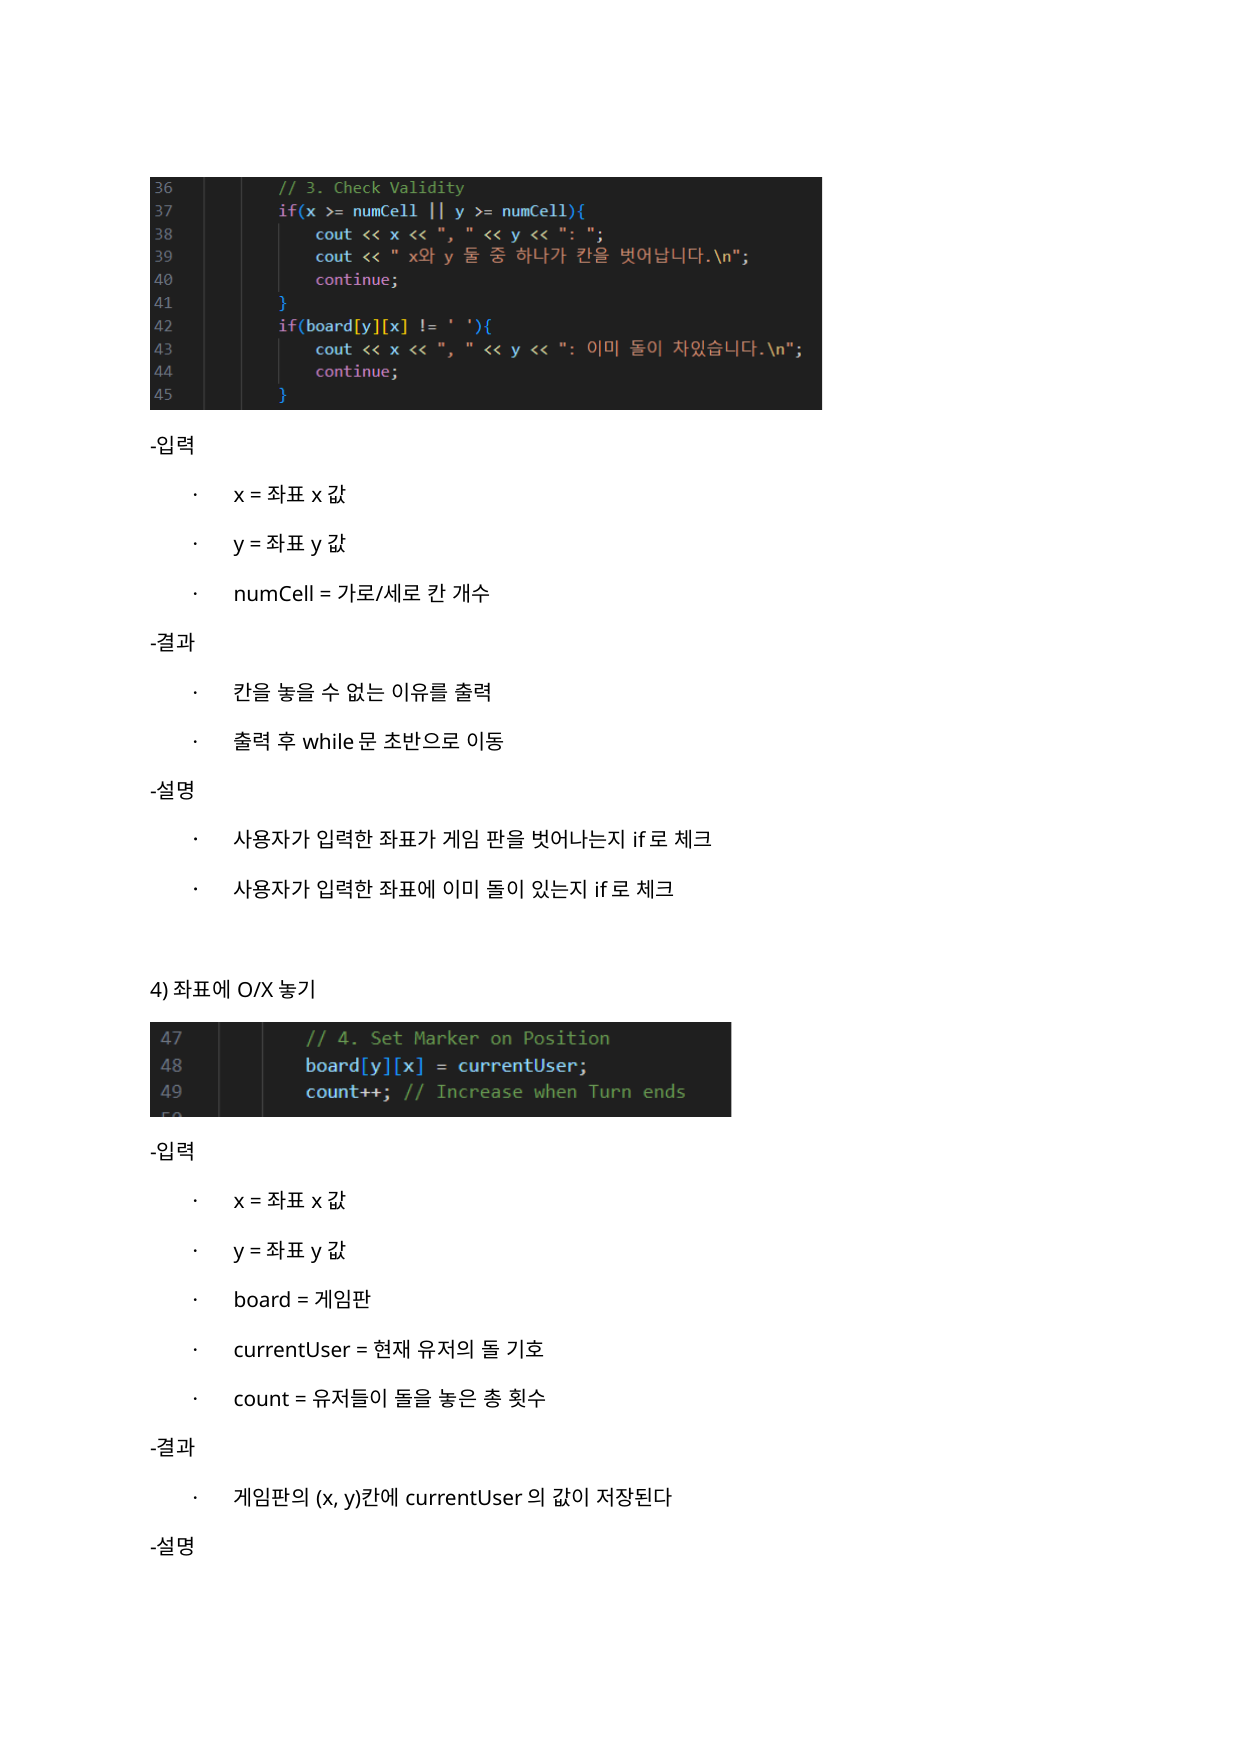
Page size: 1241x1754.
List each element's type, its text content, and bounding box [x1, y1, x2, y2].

text -결과 [150, 626, 1090, 657]
list 사용자가 입력한 좌표가 게임 판을 벗어나는지 if로 체크 [192, 824, 1090, 854]
list 출력 후 while문 초반으로 이동 [192, 725, 1090, 755]
text -설명 [150, 774, 1090, 805]
list y = 좌표 y 값 [192, 528, 1090, 558]
picture [150, 1022, 732, 1117]
list board = 게임판 [192, 1283, 1090, 1314]
list 칸을 놓을 수 없는 이유를 출력 [192, 676, 1090, 706]
list 게임판의 (x, y)칸에 currentUser의 값이 저장된다 [192, 1481, 1090, 1511]
text -입력 [150, 1135, 1090, 1166]
text -설명 [150, 1530, 1090, 1561]
text -결과 [150, 1432, 1090, 1462]
list numCell = 가로/세로 칸 개수 [192, 577, 1090, 607]
list currentUser = 현재 유저의 돌 기호 [192, 1333, 1090, 1363]
list y = 좌표 y 값 [192, 1234, 1090, 1264]
text 4) 좌표에 O/X 놓기 [150, 973, 1090, 1003]
list x = 좌표 x 값 [192, 478, 1090, 508]
text -입력 [150, 429, 1090, 459]
list count = 유저들이 돌을 놓은 총 횟수 [192, 1382, 1090, 1412]
picture [150, 177, 823, 410]
list 사용자가 입력한 좌표에 이미 돌이 있는지 if로 체크 [192, 873, 1090, 903]
list x = 좌표 x 값 [192, 1185, 1090, 1215]
